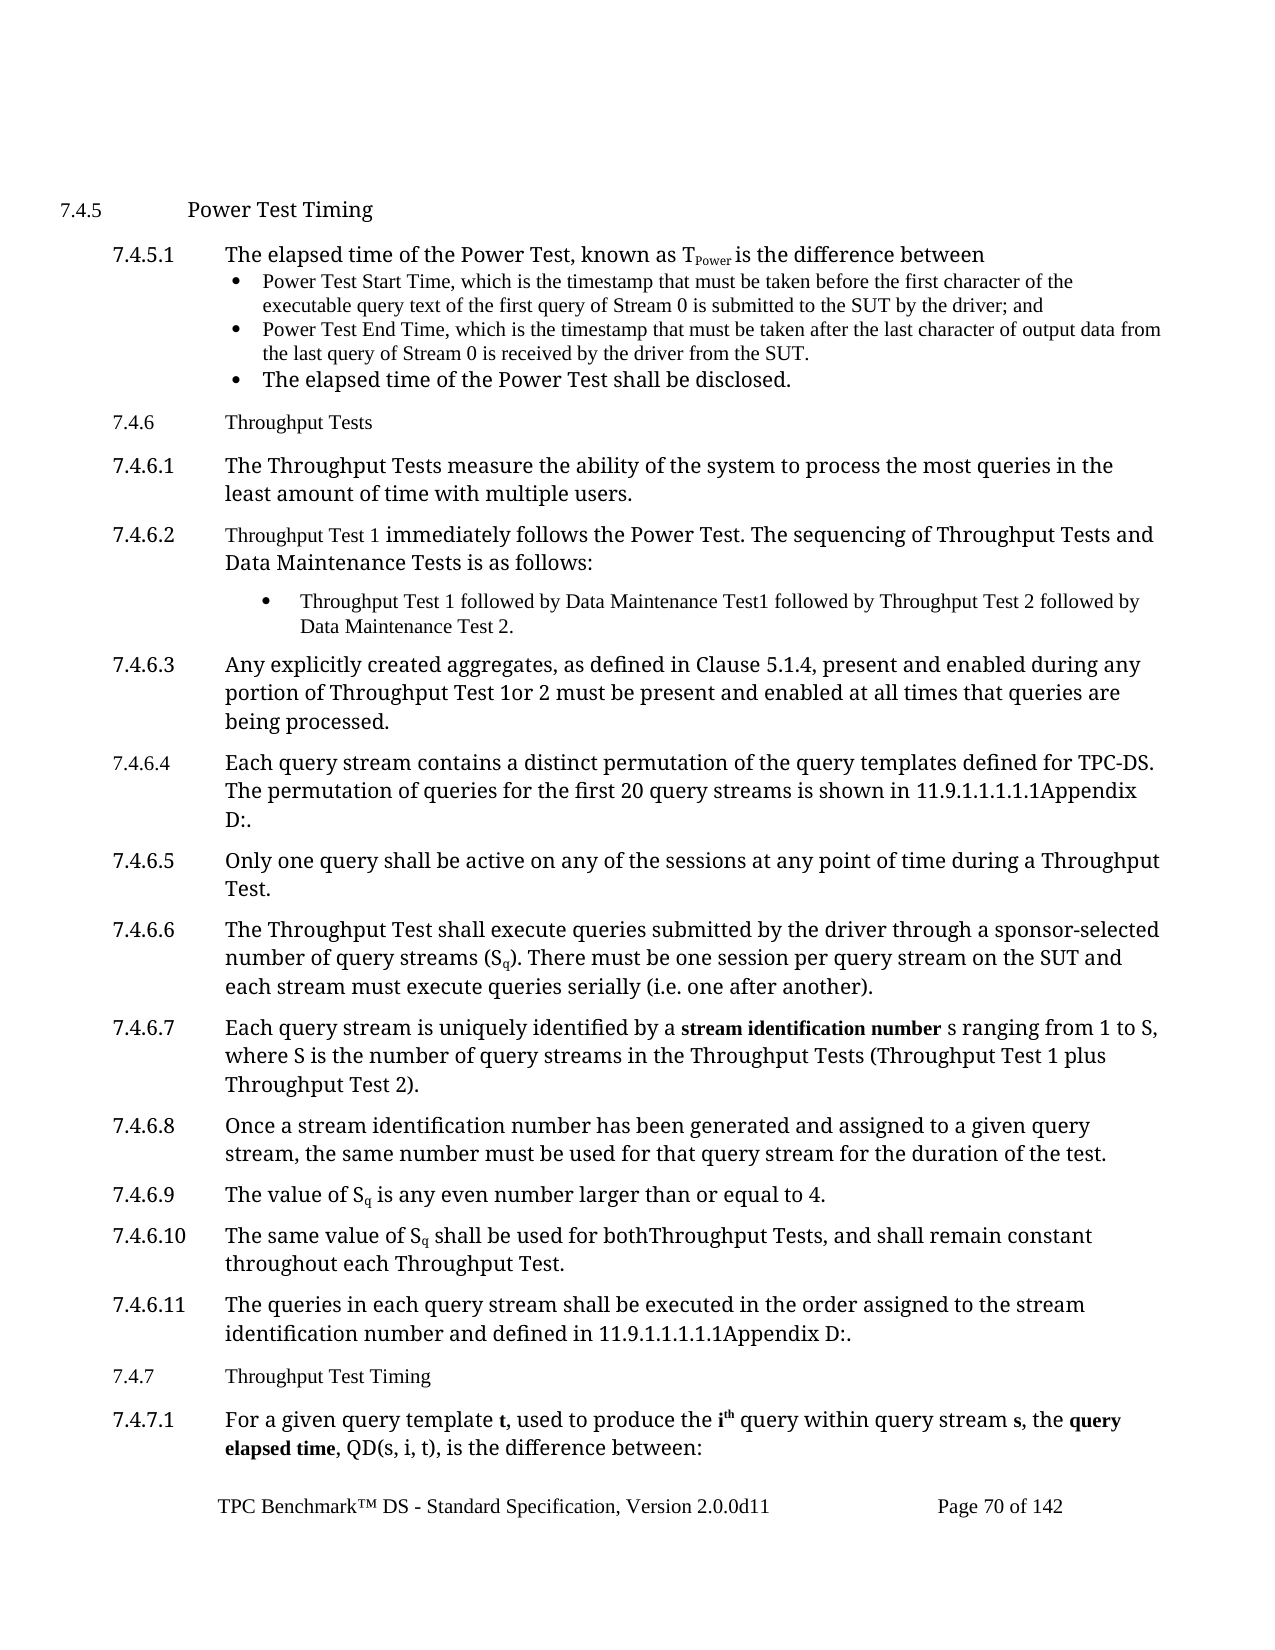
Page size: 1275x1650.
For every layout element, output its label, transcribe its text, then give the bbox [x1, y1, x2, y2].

list Power Test End Time, which is the timestamp that must be taken after the last character of output data from the last query of Stream 0 is received by the driver from the SUT. [232, 317, 1162, 365]
text The elapsed time of the Power Test, known as TPower is the difference between [112, 240, 1162, 269]
list The elapsed time of the Power Test shall be disclosed. [232, 365, 1162, 393]
text Each query stream is uniquely identified by a stream identification number s ranging from 1 to S, where S is the number of query streams in the Throughput Tests (Throughput Test 1 plus Throughput Test 2). [112, 1013, 1162, 1098]
subtitle Power Test Timing [60, 195, 1162, 223]
text Once a stream identification number has been generated and assigned to a given query stream, the same number must be used for that query stream for the duration of the test. [112, 1111, 1162, 1168]
subtitle The Throughput Tests measure the ability of the system to process the most queries in the least amount of time with multiple users. [112, 451, 1162, 508]
text The queries in each query stream shall be executed in the order assigned to the stream identification number and defined in 11.9.1.1Appendix D:. [112, 1290, 1162, 1347]
subtitle Throughput Test 1 immediately follows the Power Test. The sequencing of Throughput Tests and Data Maintenance Tests is as follows: [112, 520, 1162, 577]
text The Throughput Test shall execute queries submitted by the driver through a sponsor-selected number of query streams (Sq). There must be one session per query stream on the SUT and each stream must execute queries serially (i.e. one after another). [112, 915, 1162, 1000]
text Throughput Test Timing [112, 1364, 1162, 1388]
text Throughput Tests [112, 410, 1162, 434]
text The value of Sq is any even number larger than or equal to 4. [112, 1180, 1162, 1208]
list Power Test Start Time, which is the timestamp that must be taken before the first character of the executable query text of the first query of Stream 0 is submitted to the SUT by the driver; and [232, 269, 1162, 317]
text The same value of Sq shall be used for bothThroughput Tests, and shall remain constant throughout each Throughput Test. [112, 1221, 1162, 1278]
text Only one query shall be active on any of the sessions at any point of time during a Throughput Test. [112, 846, 1162, 903]
text For a given query template t, used to produce the ith query within query stream s, the query elapsed time, QD(s, i, t), is the difference between: [112, 1405, 1162, 1462]
list Throughput Test 1 followed by Data Maintenance Test1 followed by Throughput Test 2 followed by Data Maintenance Test 2. [262, 589, 1162, 638]
